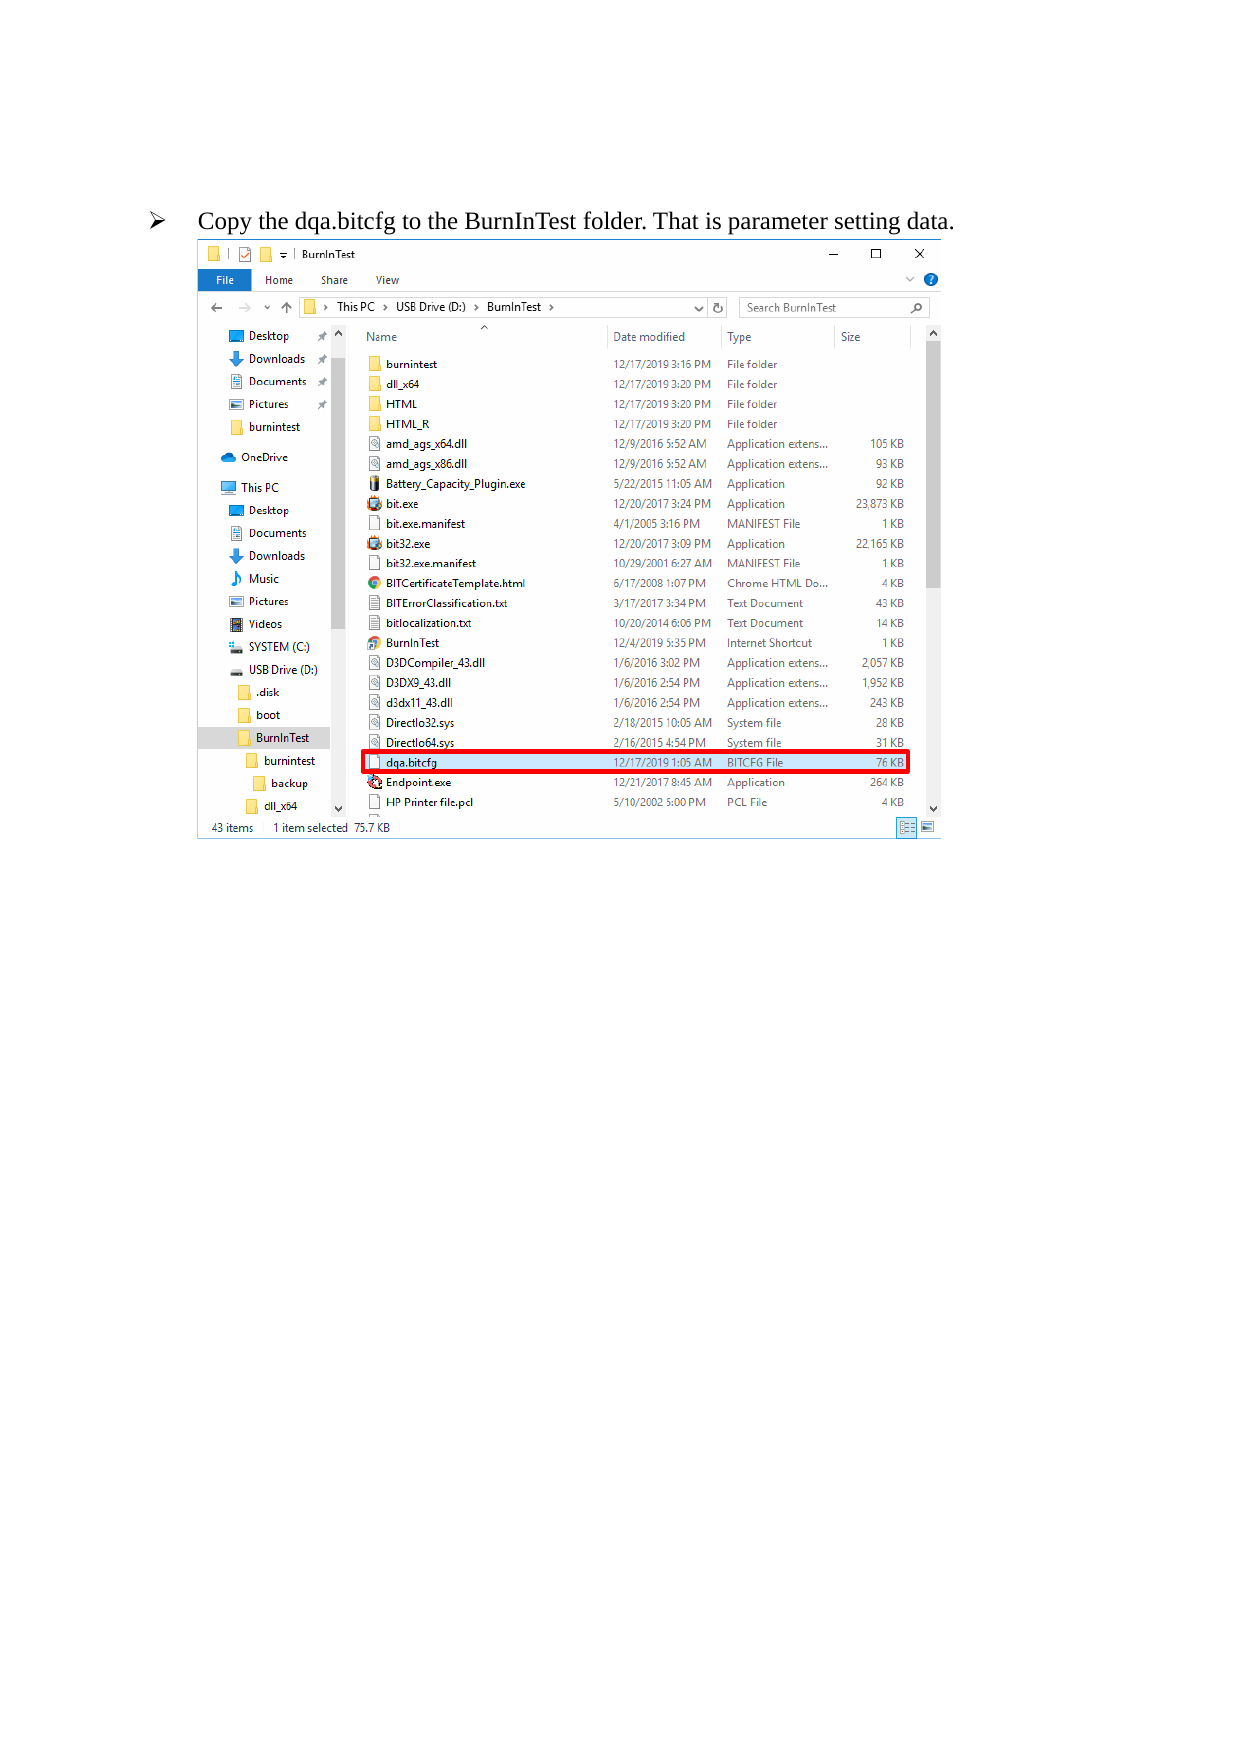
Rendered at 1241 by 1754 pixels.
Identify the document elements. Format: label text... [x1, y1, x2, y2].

picture [197, 239, 941, 839]
list Copy the dqa.bitcfg to the BurnInTest folder. That is parameter setting data. [148, 202, 1093, 239]
